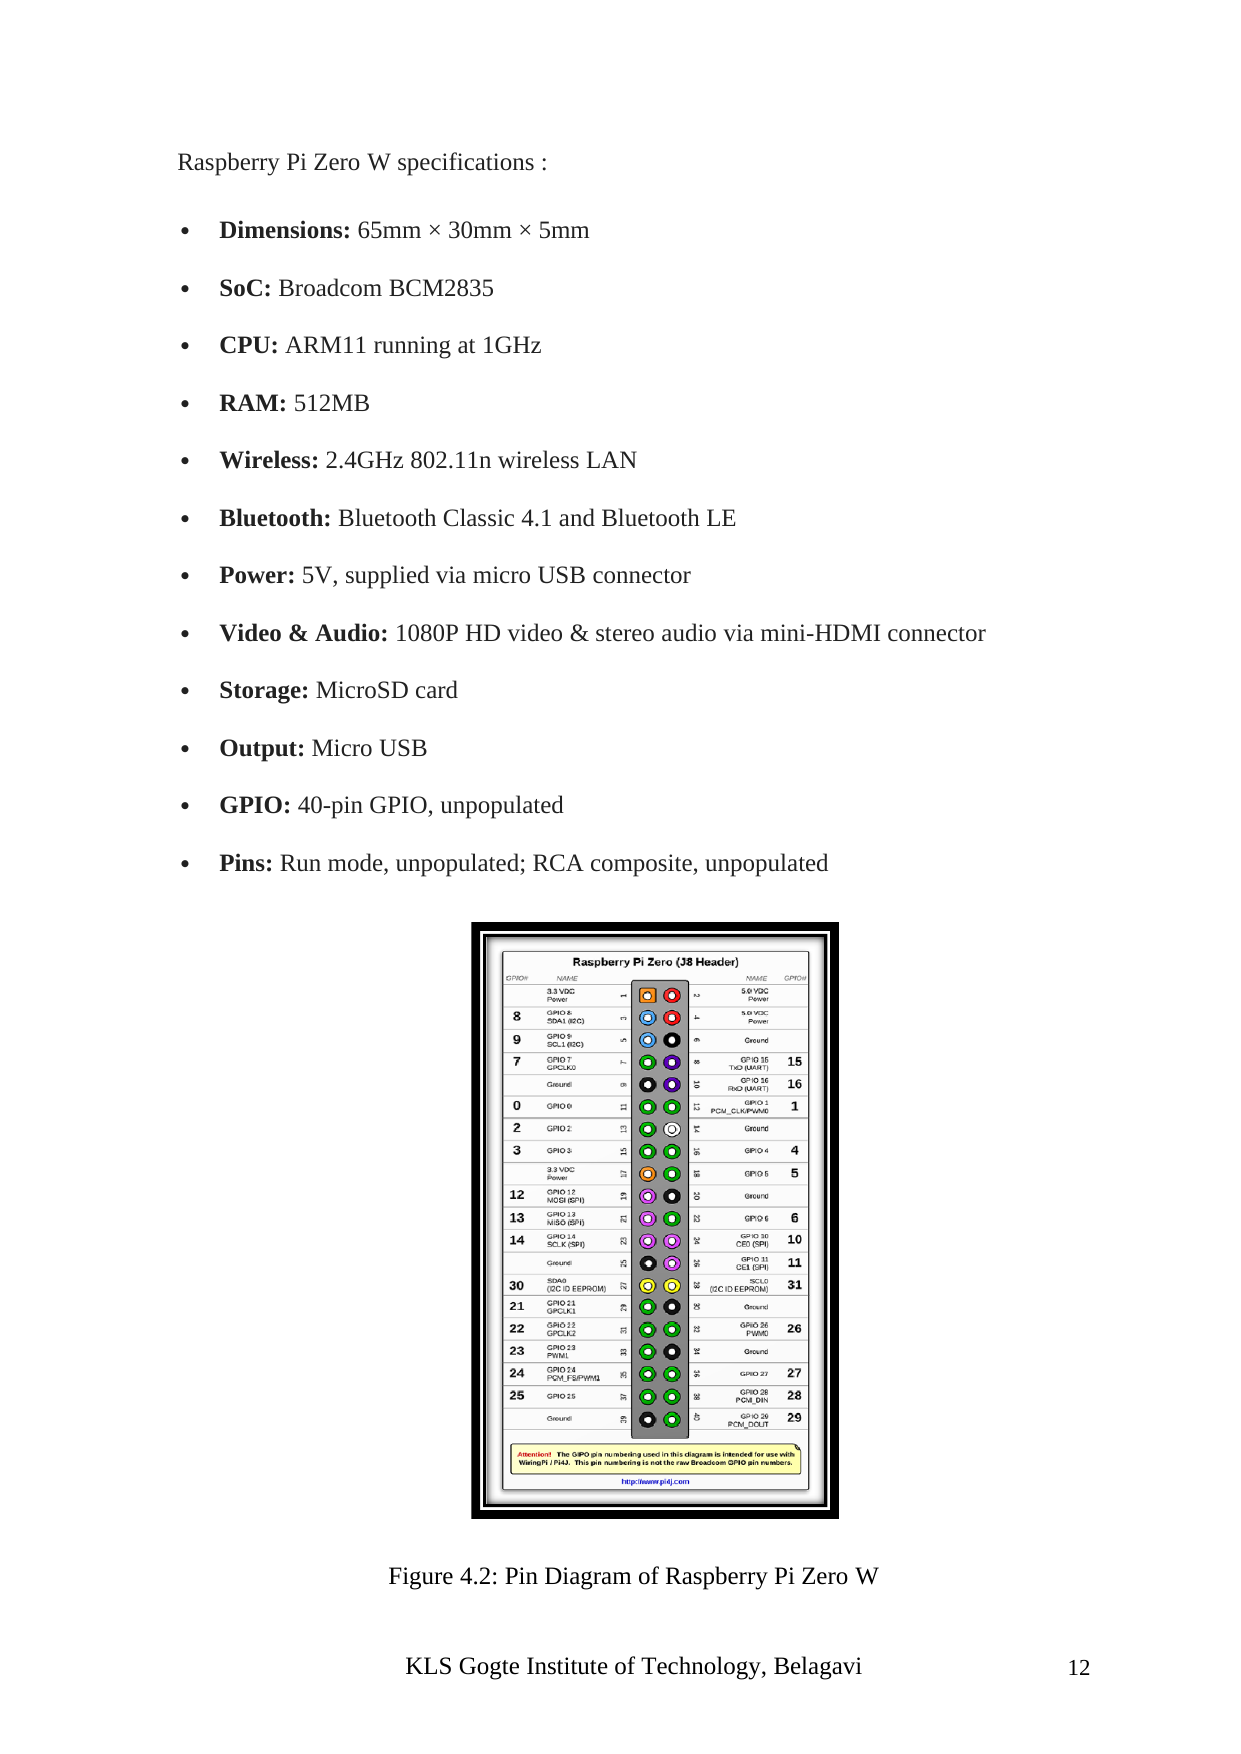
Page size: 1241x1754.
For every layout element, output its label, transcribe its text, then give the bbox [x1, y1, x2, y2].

picture [486, 937, 824, 1504]
text Raspberry Pi Zero W specifications : [177, 147, 1194, 176]
list Bluetooth: Bluetooth Classic 4.1 and Bluetooth LE [181, 503, 1194, 532]
list Video & Audio: 1080P HD video & stereo audio via mini-HDMI connector [181, 618, 1194, 647]
list Storage: MicroSD card [181, 675, 1194, 704]
text Figure 4.2: Pin Diagram of Raspberry Pi Zero W [228, 1561, 1039, 1590]
list Dimensions: 65mm × 30mm × 5mm [181, 215, 1194, 244]
list GPIO: 40-pin GPIO, unpopulated [181, 791, 1194, 819]
list RAM: 512MB [181, 388, 1194, 417]
list SoC: Broadcom BCM2835 [181, 273, 1194, 302]
list CPU: ARM11 running at 1GHz [181, 330, 1194, 359]
list Wireless: 2.4GHz 802.11n wireless LAN [181, 445, 1194, 474]
list Output: Micro USB [181, 733, 1194, 762]
list Pins: Run mode, unpopulated; RCA composite, unpopulated [181, 848, 1194, 877]
list Power: 5V, supplied via micro USB connector [181, 560, 1194, 589]
